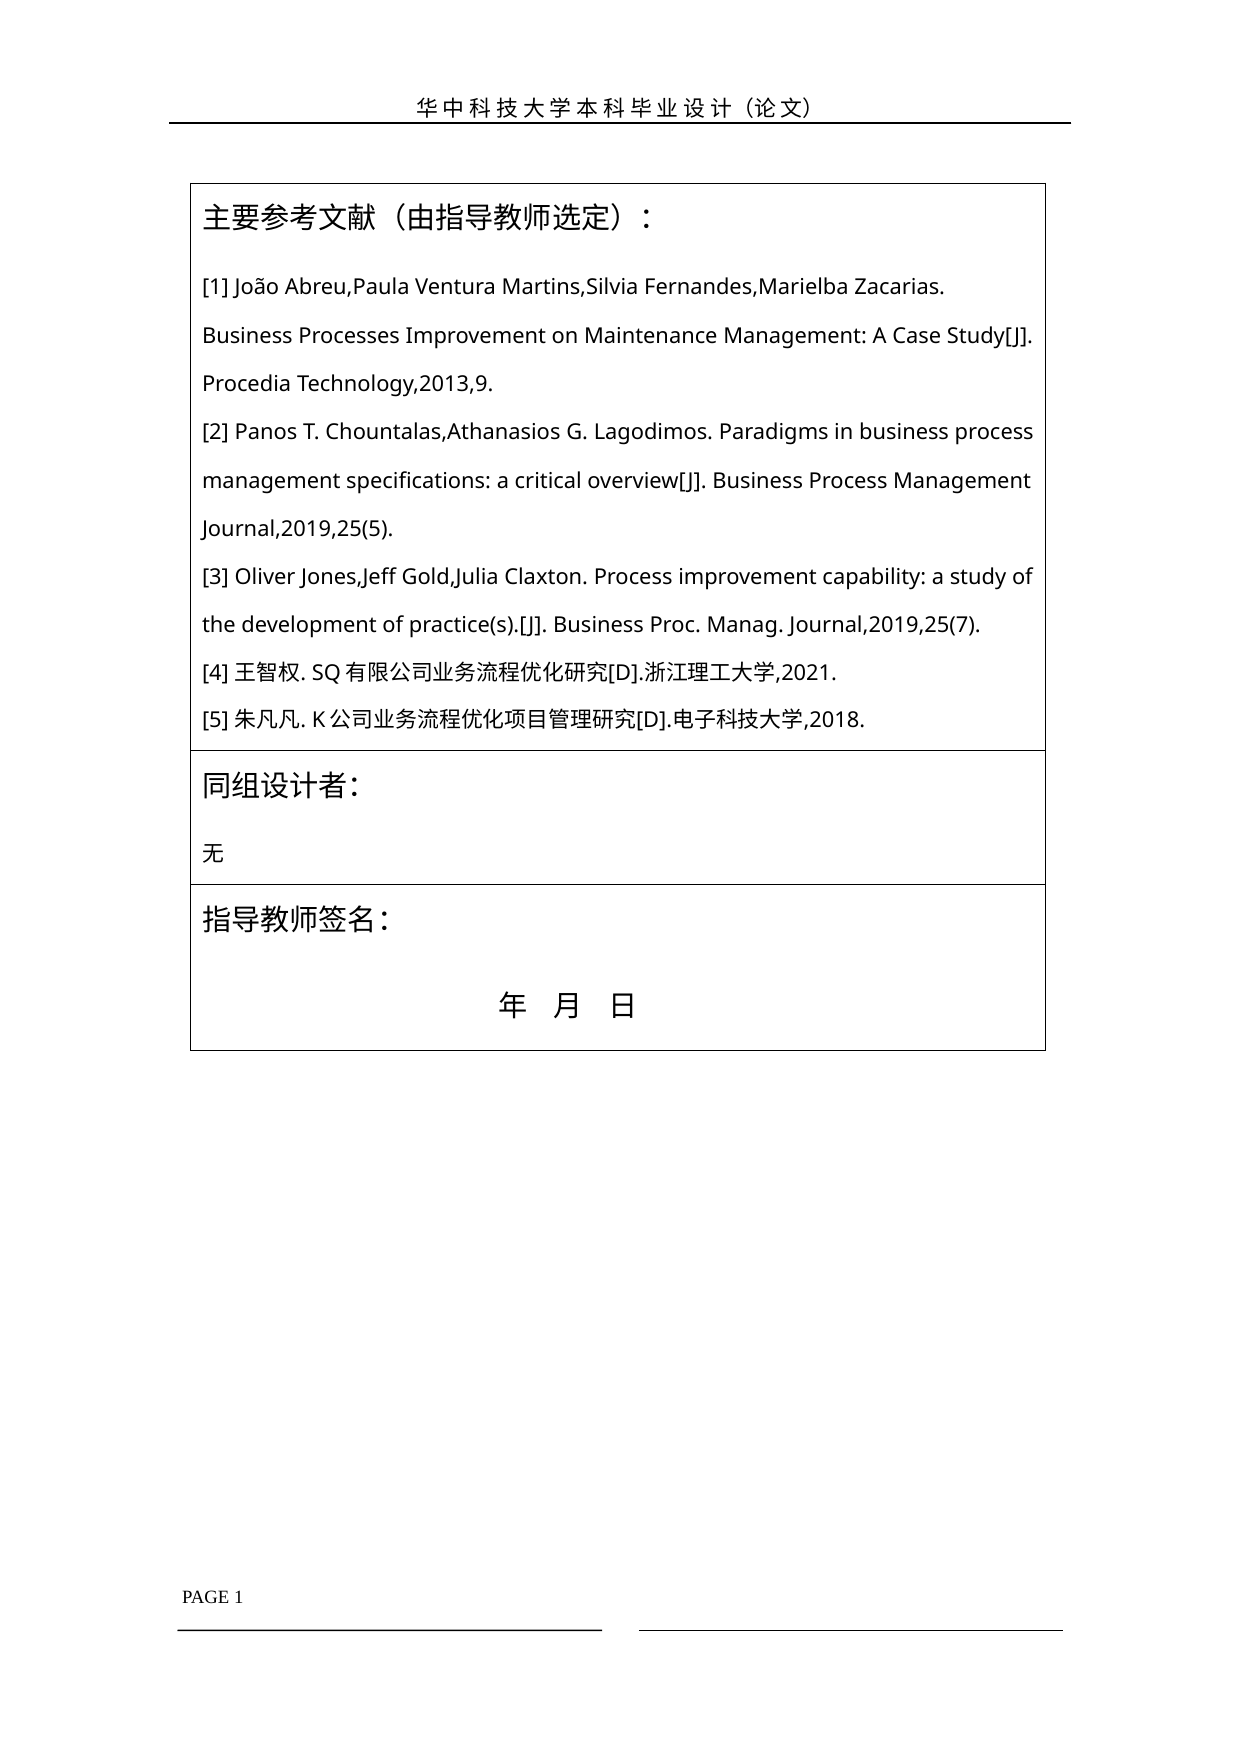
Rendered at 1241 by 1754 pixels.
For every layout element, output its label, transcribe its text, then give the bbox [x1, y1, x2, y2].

table_cell 指导教师签名： 年 月 日 [191, 885, 1045, 1050]
table_cell 同组设计者： 无 [191, 751, 1045, 884]
table_cell 主要参考文献（由指导教师选定）： [1] João Abreu,Paula Ventura Martins,Silvia Fernandes,Marielba Zacarias. Business Processes Improvement on Maintenance Management: A Case Study[J]. Procedia Technology,2013,9. [2] Panos T. Chountalas,Athanasios G. Lagodimos. Paradigms in business process management specifications: a critical overview[J]. Business Process Management Journal,2019,25(5). [3] Oliver Jones,Jeff Gold,Julia Claxton. Process improvement capability: a study of the development of practice(s).[J]. Business Proc. Manag. Journal,2019,25(7). [4] 王智权. SQ有限公司业务流程优化研究[D].浙江理工大学,2021. [5] 朱凡凡. K公司业务流程优化项目管理研究[D].电子科技大学,2018. [191, 184, 1045, 750]
